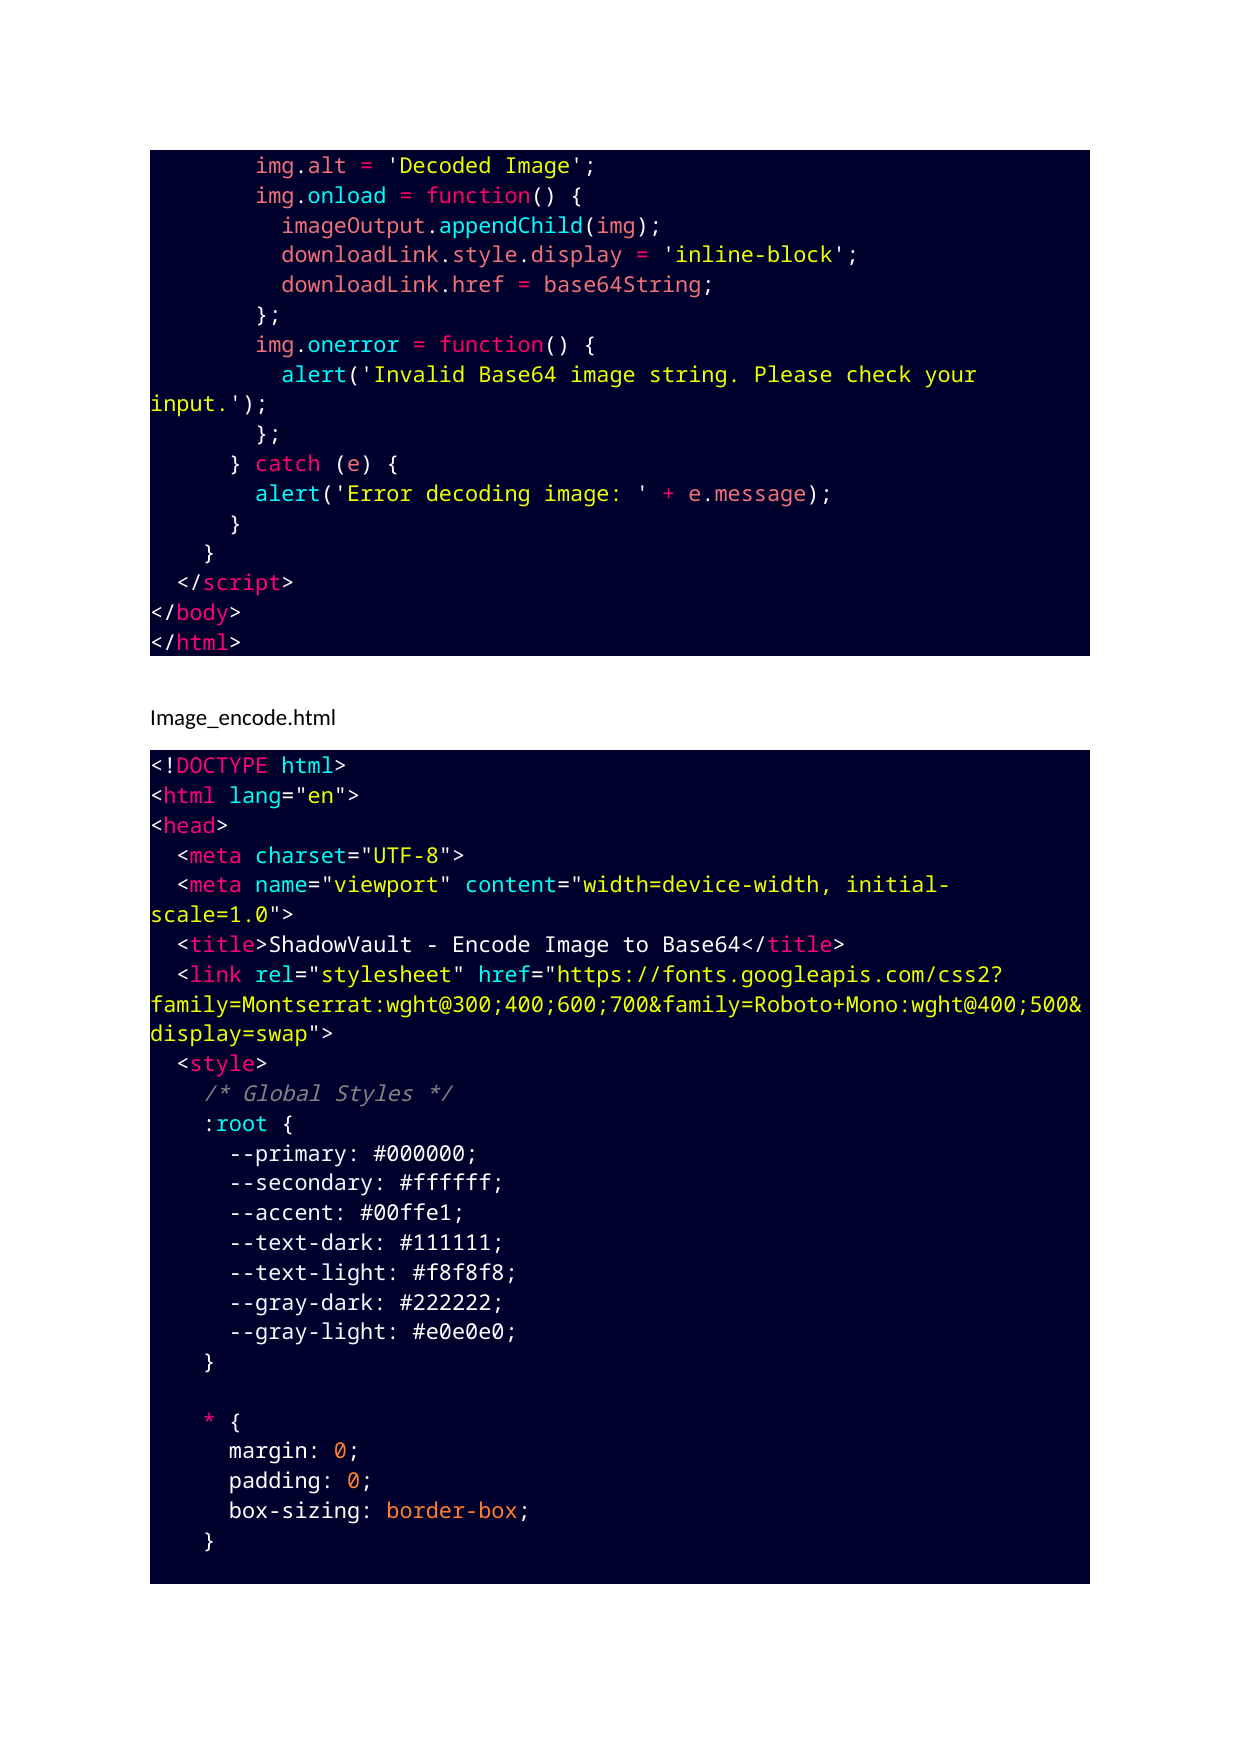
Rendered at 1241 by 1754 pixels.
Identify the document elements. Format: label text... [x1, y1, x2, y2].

text img.onload = function() { [150, 180, 1090, 209]
text imageOutput.appendChild(img); [150, 209, 1090, 239]
text alert('Invalid Base64 image string. Please check your input.'); [150, 358, 1090, 418]
text img.onerror = function() { [150, 329, 1090, 358]
text --text-dark: #111111; [150, 1227, 1090, 1257]
text <head> [150, 810, 1090, 839]
text <meta name="viewport" content="width=device-width, initial-scale=1.0"> [150, 869, 1090, 929]
text /* Global Styles */ [150, 1078, 1090, 1108]
text :root { [150, 1108, 1090, 1137]
text <meta charset="UTF-8"> [150, 839, 1090, 869]
text --accent: #00ffe1; [150, 1197, 1090, 1227]
text <title>ShadowVault - Encode Image to Base64</title> [150, 929, 1090, 959]
text </script> [150, 567, 1090, 597]
text --gray-light: #e0e0e0; [150, 1316, 1090, 1346]
text --text-light: #f8f8f8; [150, 1257, 1090, 1286]
text downloadLink.href = base64String; [150, 269, 1090, 299]
text </html> [150, 627, 1090, 656]
text } [150, 1525, 1090, 1554]
text padding: 0; [150, 1465, 1090, 1495]
text --secondary: #ffffff; [150, 1167, 1090, 1197]
text margin: 0; [150, 1435, 1090, 1465]
text }; [150, 418, 1090, 448]
text Image_encode.html [150, 703, 1090, 731]
text </body> [150, 597, 1090, 627]
text alert('Error decoding image: ' + e.message); [150, 478, 1090, 507]
text box-sizing: border-box; [150, 1495, 1090, 1525]
text * { [150, 1406, 1090, 1435]
text } [150, 537, 1090, 567]
text } [150, 1346, 1090, 1376]
text }; [150, 299, 1090, 329]
text <html lang="en"> [150, 780, 1090, 810]
text } catch (e) { [150, 448, 1090, 478]
text } [150, 507, 1090, 537]
text <style> [150, 1048, 1090, 1078]
text img.alt = 'Decoded Image'; [150, 150, 1090, 180]
text <link rel="stylesheet" href="https://fonts.googleapis.com/css2?family=Montserrat:wght@300;400;600;700&family=Roboto+Mono:wght@400;500&display=swap"> [150, 959, 1090, 1048]
text --primary: #000000; [150, 1137, 1090, 1167]
text --gray-dark: #222222; [150, 1286, 1090, 1316]
text downloadLink.style.display = 'inline-block'; [150, 239, 1090, 269]
text <!DOCTYPE html> [150, 750, 1090, 780]
